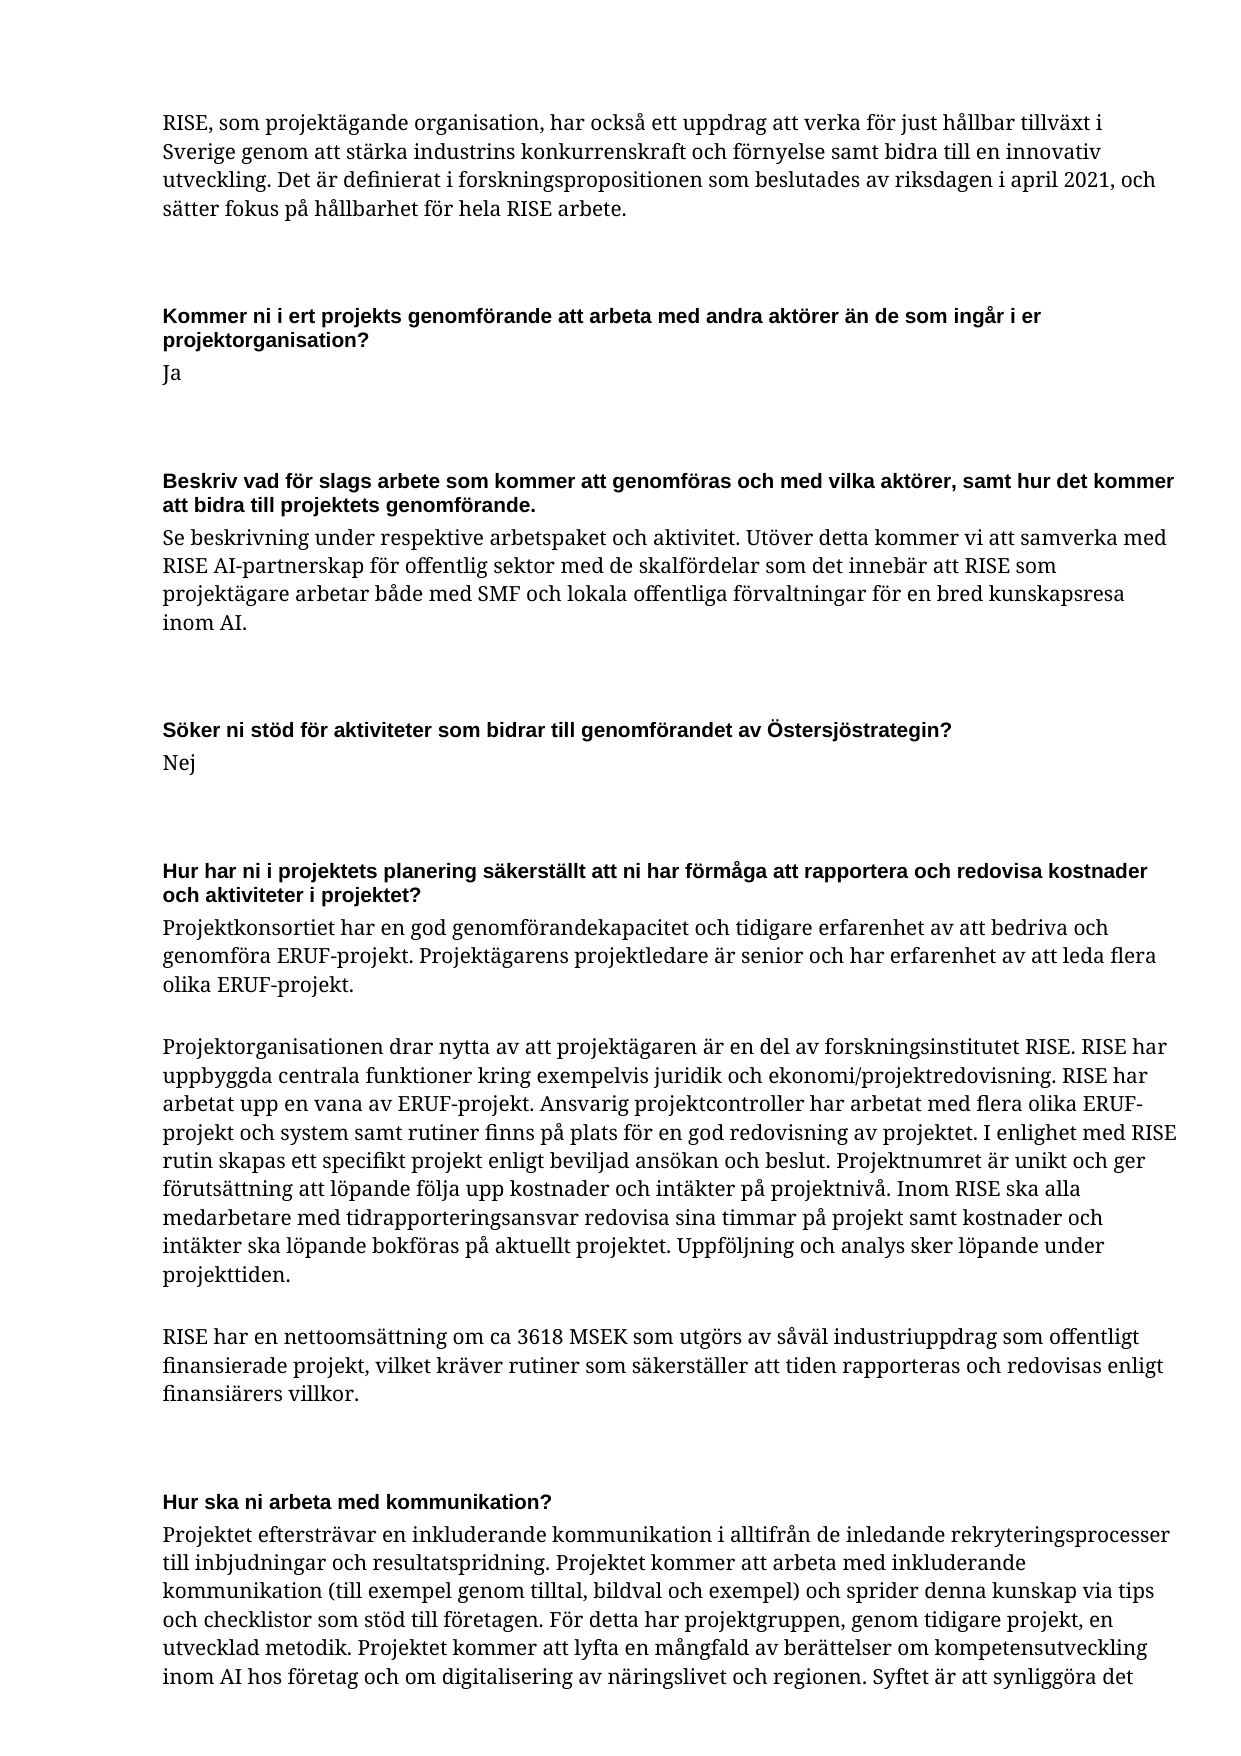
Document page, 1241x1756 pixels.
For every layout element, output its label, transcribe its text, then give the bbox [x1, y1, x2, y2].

text Ja [162, 358, 1181, 387]
text Hur har ni i projektets planering säkerställt att ni har förmåga att rapportera och redovisa kostnader och aktiviteter i projektet? [162, 859, 1181, 907]
text Se beskrivning under respektive arbetspaket och aktivitet. Utöver detta kommer vi att samverka med RISE AI-partnerskap för offentlig sektor med de skalfördelar som det innebär att RISE som projektägare arbetar både med SMF och lokala offentliga förvaltningar för en bred kunskapsresa inom AI. [162, 523, 1181, 636]
text Beskriv vad för slags arbete som kommer att genomföras och med vilka aktörer, samt hur det kommer att bidra till projektets genomförande. [162, 468, 1181, 516]
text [162, 1520, 1181, 1690]
text Nej [162, 748, 1181, 777]
text RISE har en nettoomsättning om ca 3618 MSEK som utgörs av såväl industriuppdrag som offentligt finansierade projekt, vilket kräver rutiner som säkerställer att tiden rapporteras och redovisas enligt finansiärers villkor. [162, 1322, 1181, 1408]
text Hur ska ni arbeta med kommunikation? [162, 1489, 1181, 1513]
text Kommer ni i ert projekts genomförande att arbeta med andra aktörer än de som ingår i er projektorganisation? [162, 304, 1181, 352]
text Söker ni stöd för aktiviteter som bidrar till genomförandet av Östersjöstrategin? [162, 718, 1181, 742]
text RISE, som projektägande organisation, har också ett uppdrag att verka för just hållbar tillväxt i Sverige genom att stärka industrins konkurrenskraft och förnyelse samt bidra till en innovativ utveckling. Det är definierat i forskningspropositionen som beslutades av riksdagen i april 2021, och sätter fokus på hållbarhet för hela RISE arbete. [162, 108, 1181, 222]
text Projektorganisationen drar nytta av att projektägaren är en del av forskningsinstitutet RISE. RISE har uppbyggda centrala funktioner kring exempelvis juridik och ekonomi/projektredovisning. RISE har arbetat upp en vana av ERUF-projekt. Ansvarig projektcontroller har arbetat med flera olika ERUF-projekt och system samt rutiner finns på plats för en god redovisning av projektet. I enlighet med RISE rutin skapas ett specifikt projekt enligt beviljad ansökan och beslut. Projektnumret är unikt och ger förutsättning att löpande följa upp kostnader och intäkter på projektnivå. Inom RISE ska alla medarbetare med tidrapporteringsansvar redovisa sina timmar på projekt samt kostnader och intäkter ska löpande bokföras på aktuellt projektet. Uppföljning och analys sker löpande under projekttiden. [162, 1032, 1181, 1288]
text Projektkonsortiet har en god genomförandekapacitet och tidigare erfarenhet av att bedriva och genomföra ERUF-projekt. Projektägarens projektledare är senior och har erfarenhet av att leda flera olika ERUF-projekt. [162, 913, 1181, 998]
